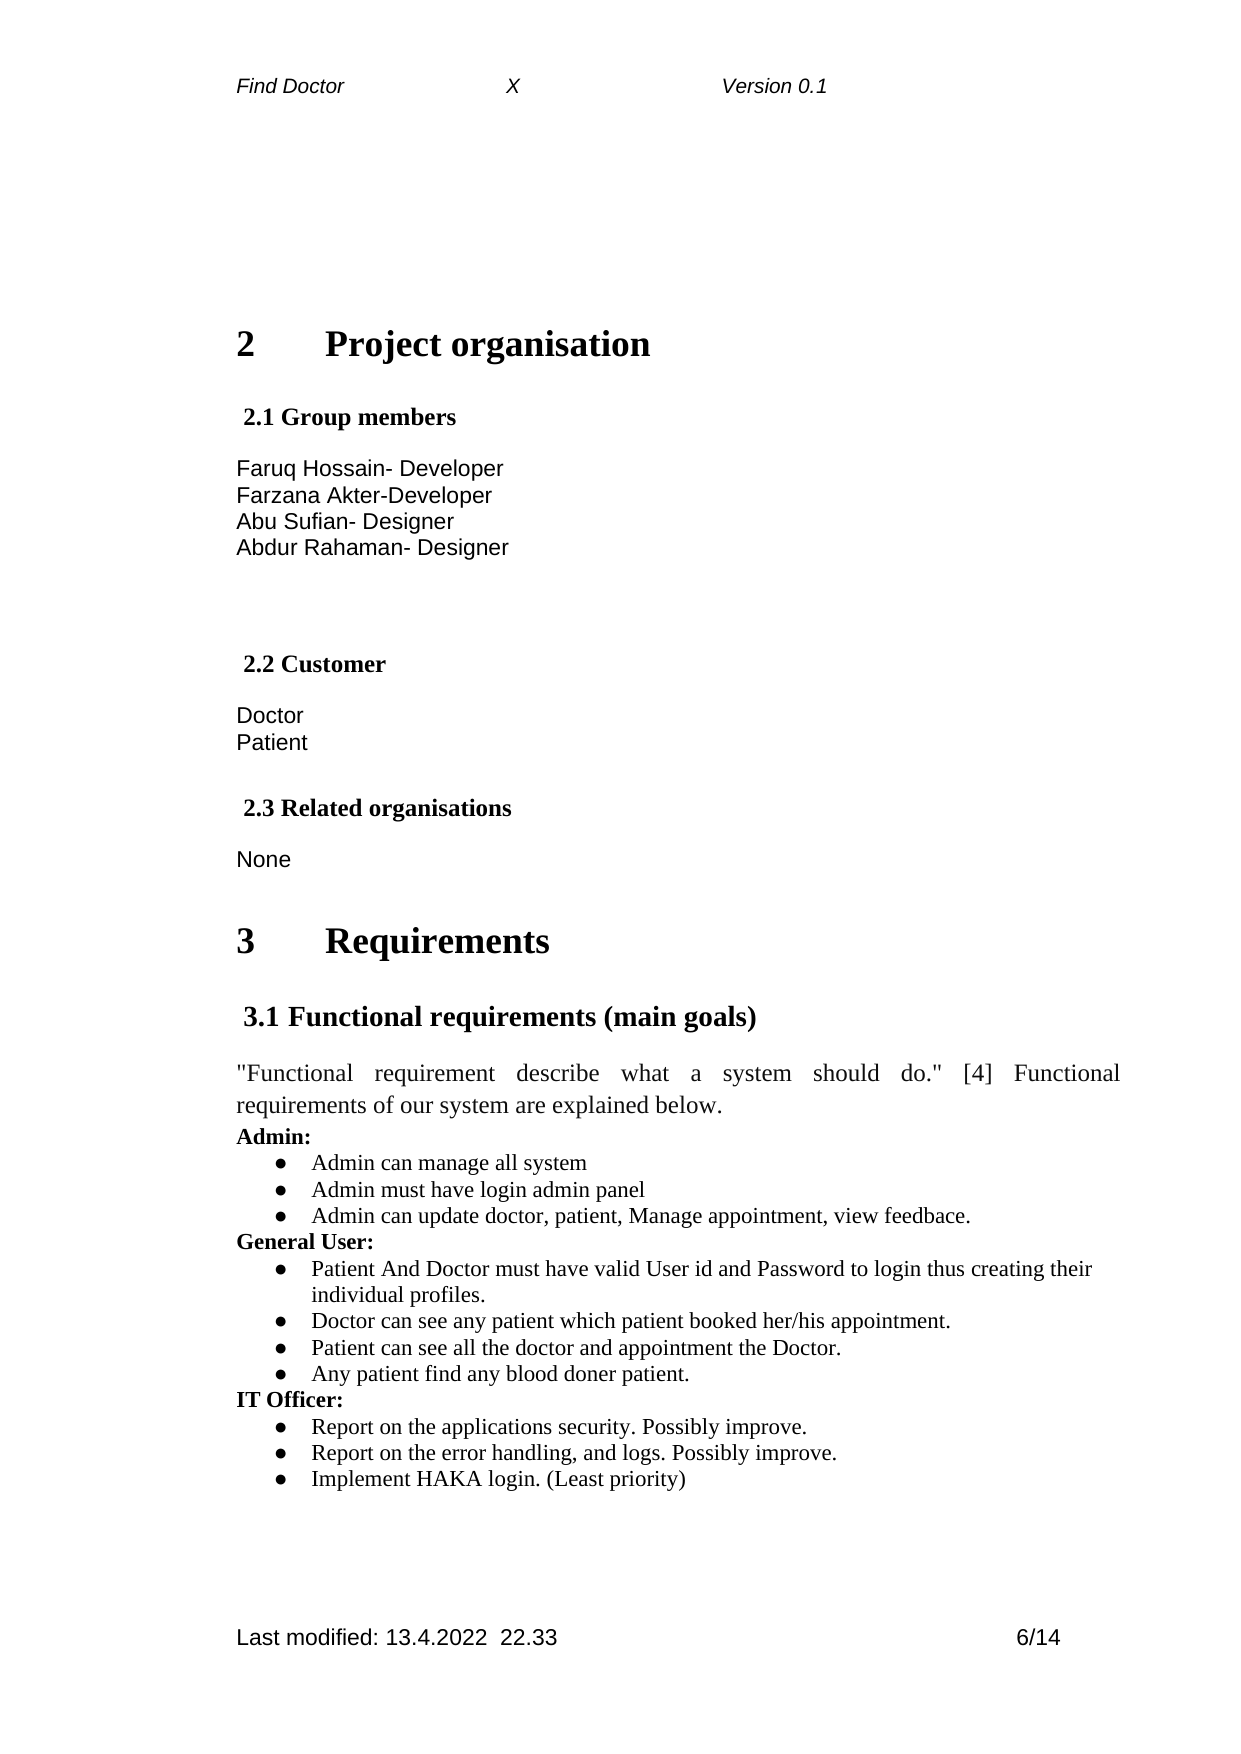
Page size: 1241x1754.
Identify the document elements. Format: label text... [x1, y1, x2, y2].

list Report on the error handling, and logs. Possibly improve. [274, 1439, 1122, 1466]
text Faruq Hossain- Developer [236, 455, 1122, 482]
list Doctor can see any patient which patient booked her/his appointment. [274, 1307, 1122, 1334]
subtitle Related organisations [243, 793, 1069, 821]
subtitle Project organisation [236, 321, 1122, 364]
list Implement HAKA login. (Least priority) [274, 1466, 1122, 1492]
text General User: [236, 1228, 1122, 1255]
subtitle Group members [243, 402, 1069, 430]
list Admin can manage all system [274, 1149, 1122, 1176]
list Admin can update doctor, patient, Manage appointment, view feedbace. [274, 1202, 1122, 1228]
subtitle Requirements [236, 918, 1122, 962]
list Patient can see all the doctor and appointment the Doctor. [274, 1334, 1122, 1360]
list "Functional requirement describe what a system should do." [4] Functional requirements of our system are explained below. [236, 1058, 1122, 1119]
list Any patient find any blood doner patient. [274, 1360, 1122, 1386]
subtitle Customer [243, 649, 1069, 677]
text Admin: [236, 1123, 1122, 1149]
text None [236, 846, 1122, 873]
text IT Officer: [236, 1386, 1122, 1413]
subtitle Functional requirements (main goals) [243, 999, 1069, 1033]
list Patient And Doctor must have valid User id and Password to login thus creating their individual profiles. [274, 1255, 1122, 1307]
text Abdur Rahaman- Designer [236, 534, 1122, 561]
text Patient [236, 729, 1122, 755]
list Admin must have login admin panel [274, 1176, 1122, 1202]
text Abu Sufian- Designer [236, 508, 1122, 534]
text Doctor [236, 702, 1122, 729]
text Farzana Akter-Developer [236, 482, 1122, 508]
list Report on the applications security. Possibly improve. [274, 1413, 1122, 1439]
